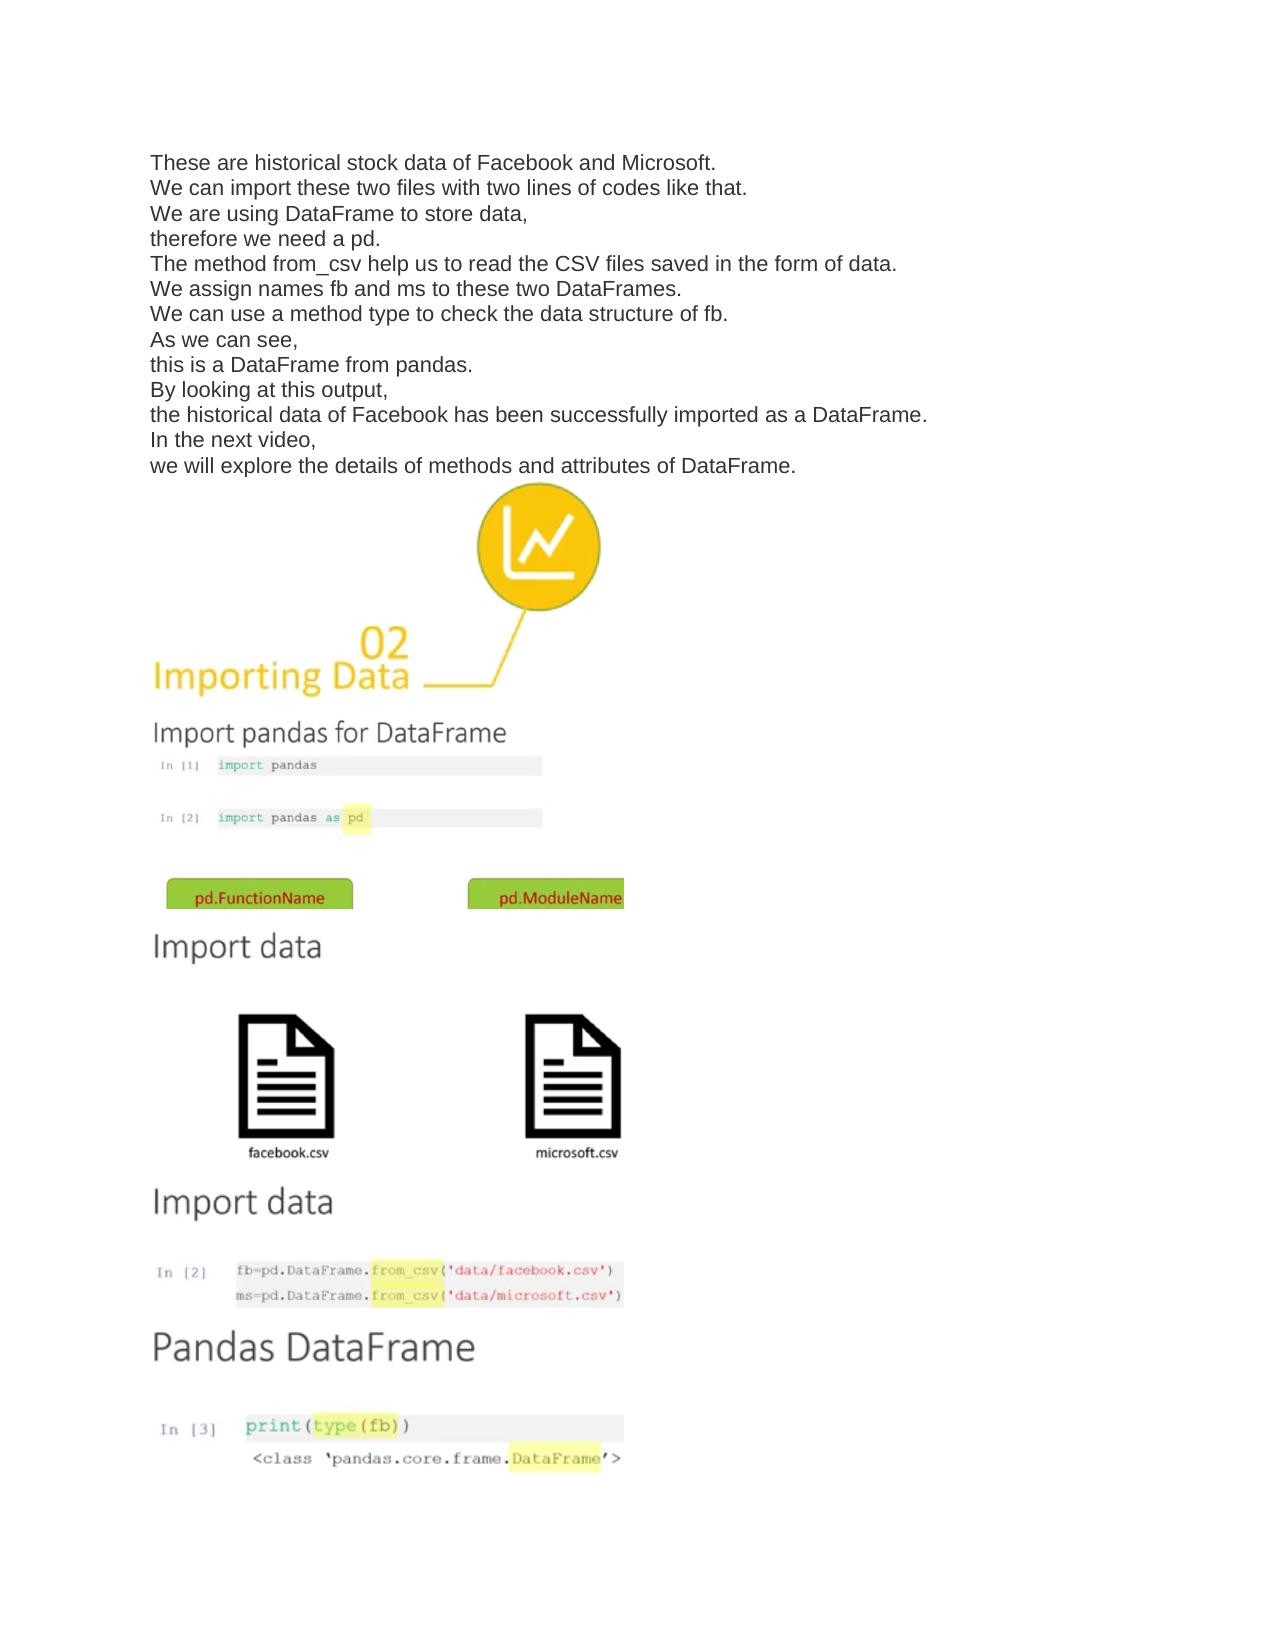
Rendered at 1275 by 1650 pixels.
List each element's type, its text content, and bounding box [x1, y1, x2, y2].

text We can use a method type to check the data structure of fb. [150, 301, 1125, 326]
text We are using DataFrame to store data, [150, 200, 1125, 226]
text therefore we need a pd. [150, 226, 1125, 251]
text the historical data of Facebook has been successfully imported as a DataFrame. [150, 402, 1125, 427]
text We can import these two files with two lines of codes like that. [150, 175, 1125, 200]
picture [150, 477, 603, 700]
text We assign names fb and ms to these two DataFrames. [150, 276, 1125, 301]
text By looking at this output, [150, 377, 1125, 402]
text The method from_csv help us to read the CSV files saved in the form of data. [150, 251, 1125, 276]
text These are historical stock data of Facebook and Microsoft. [150, 150, 1125, 175]
picture [150, 927, 624, 1165]
text this is a DataFrame from pandas. [150, 352, 1125, 377]
picture [150, 1183, 624, 1308]
text In the next video, [150, 427, 1125, 452]
text As we can see, [150, 326, 1125, 352]
text we will explore the details of methods and attributes of DataFrame. [150, 452, 1125, 478]
picture [150, 1326, 624, 1474]
picture [150, 718, 624, 909]
